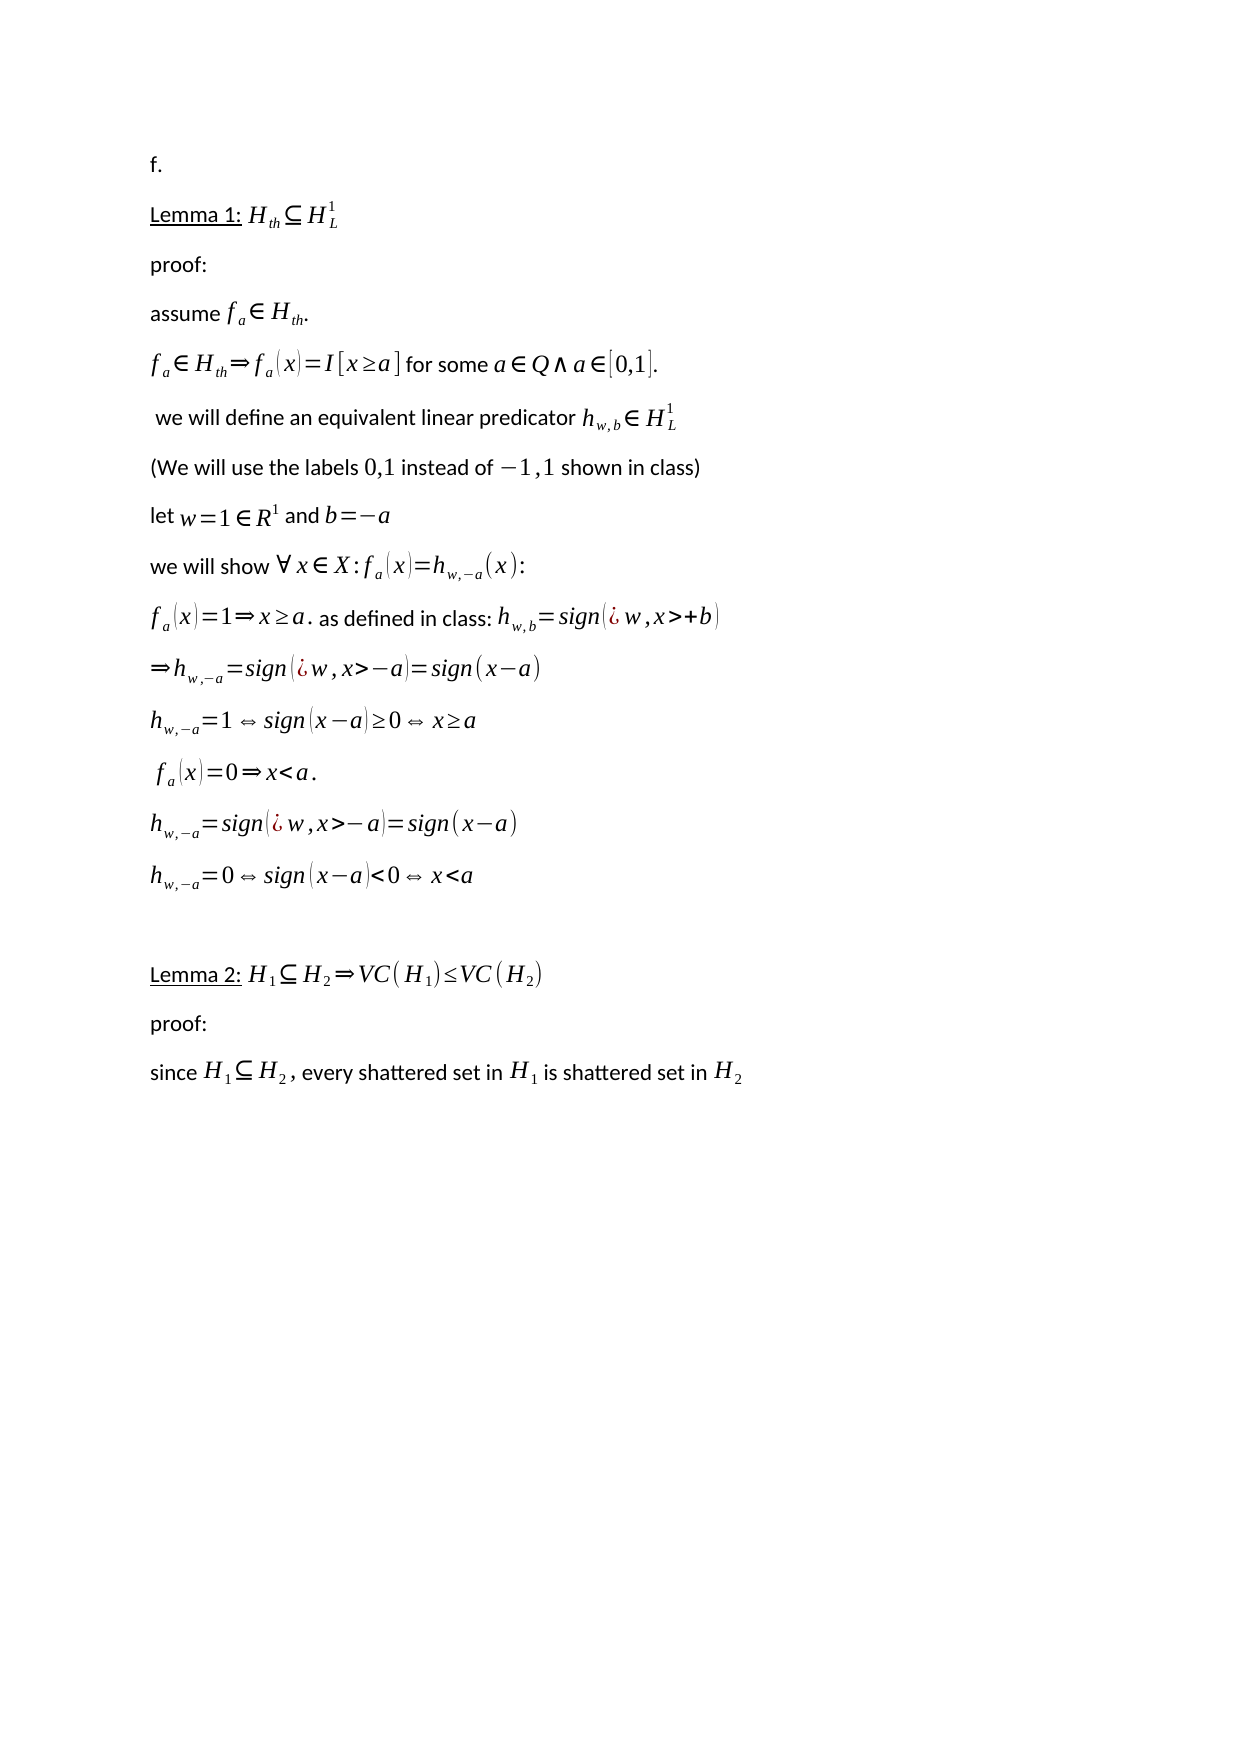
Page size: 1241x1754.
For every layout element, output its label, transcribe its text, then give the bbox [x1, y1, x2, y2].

text proof: [150, 1009, 1090, 1037]
text assume . [150, 297, 1090, 329]
text as defined in class: [150, 602, 1090, 634]
text we will show [150, 550, 1090, 583]
text for some . [150, 348, 1090, 381]
text f. [150, 150, 1090, 178]
text let and [150, 500, 1090, 531]
text (We will use the labels instead of shown in class) [150, 453, 1090, 481]
text we will define an equivalent linear predicator [150, 399, 1090, 434]
text since every shattered set in is shattered set in [150, 1056, 1090, 1088]
text proof: [150, 251, 1090, 279]
text Lemma 1: [150, 197, 1090, 232]
text Lemma 2: [150, 958, 1090, 991]
